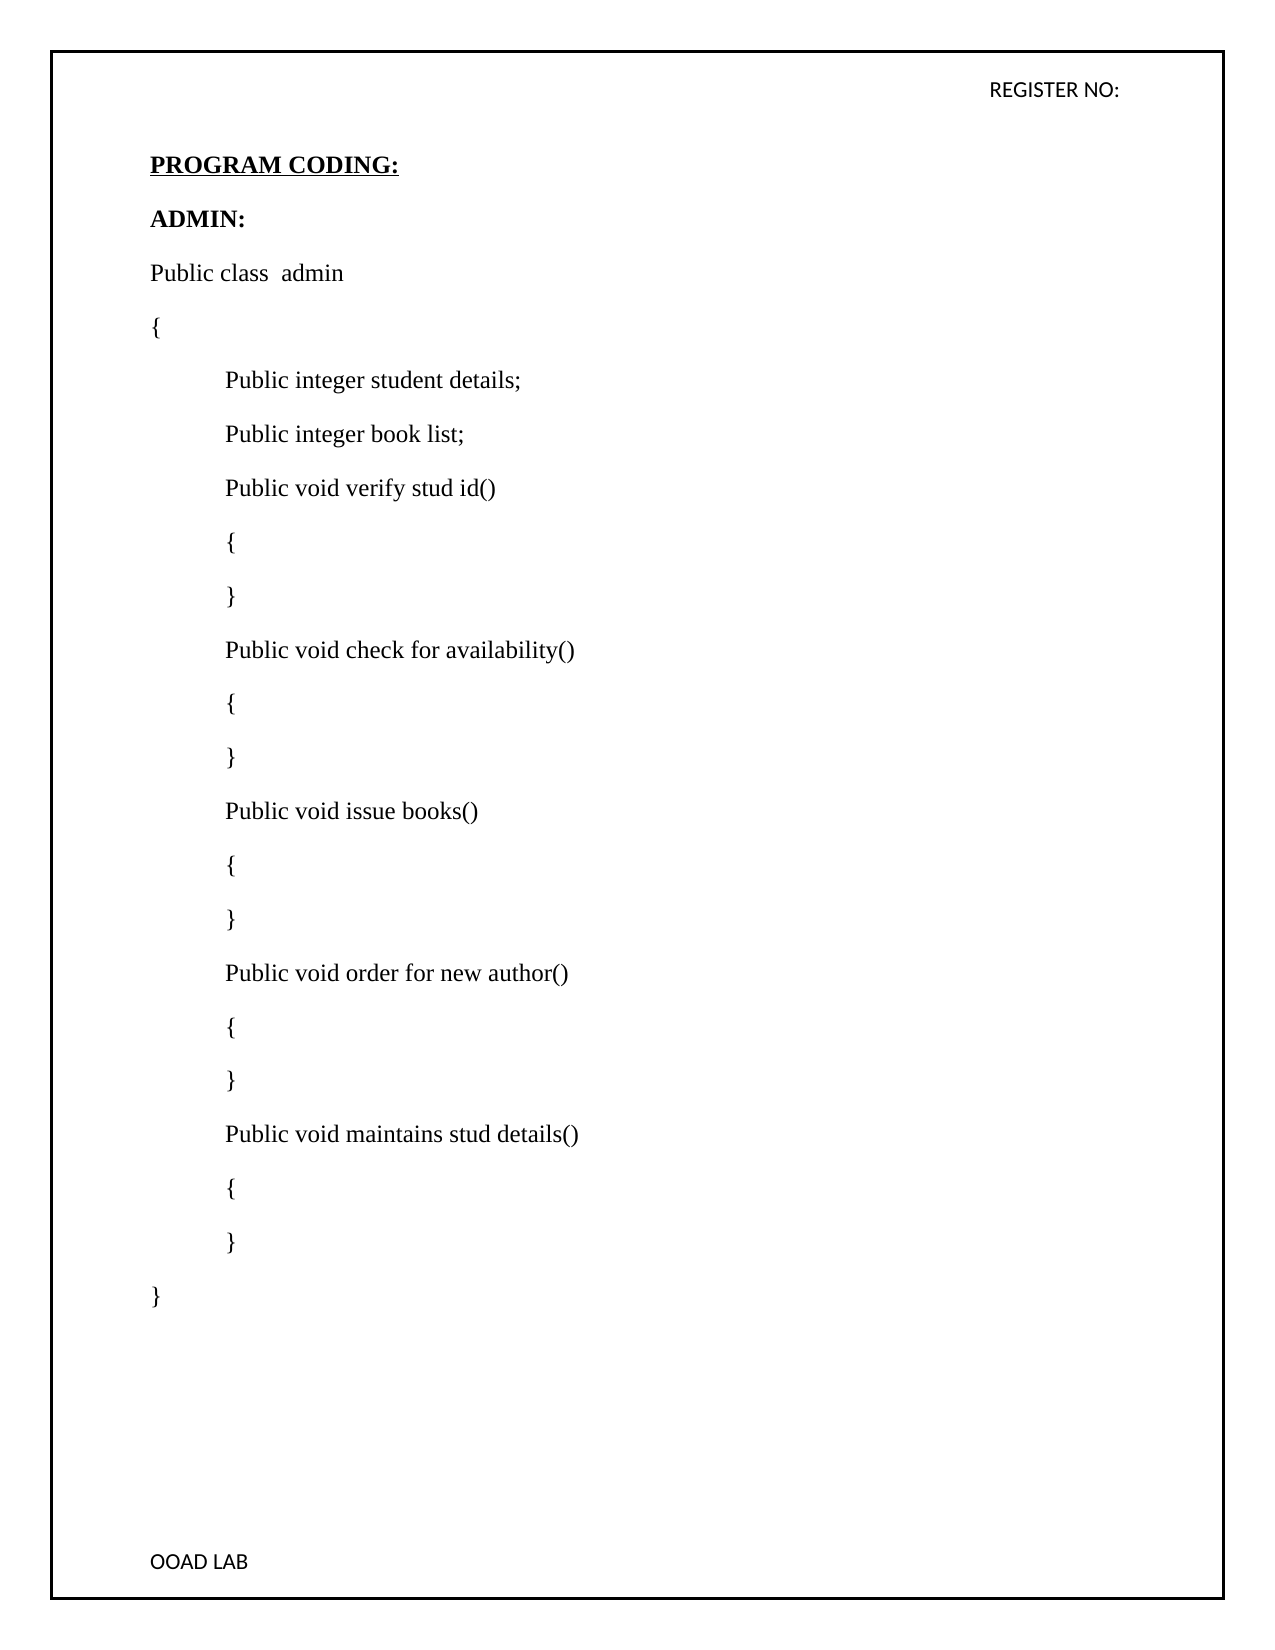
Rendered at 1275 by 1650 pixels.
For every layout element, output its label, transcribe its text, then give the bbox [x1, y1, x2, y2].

text } [150, 742, 1125, 771]
text { [150, 527, 1125, 556]
text } [150, 1066, 1125, 1094]
text { [150, 1173, 1125, 1202]
text { [150, 1012, 1125, 1040]
text Public integer student details; [150, 365, 1125, 394]
text ADMIN: [150, 204, 1125, 233]
text } [150, 1227, 1125, 1256]
text Public void order for new author() [150, 958, 1125, 987]
text { [150, 688, 1125, 717]
text Public void verify stud id() [150, 473, 1125, 502]
text } [150, 904, 1125, 933]
text Public integer book list; [150, 419, 1125, 448]
text { [150, 312, 1125, 340]
text Public class admin [150, 258, 1125, 286]
text { [150, 850, 1125, 879]
text } [150, 581, 1125, 609]
text Public void check for availability() [150, 635, 1125, 663]
text } [150, 1281, 1125, 1310]
text Public void maintains stud details() [150, 1119, 1125, 1148]
text Public void issue books() [150, 796, 1125, 825]
text PROGRAM CODING: [150, 150, 1125, 179]
